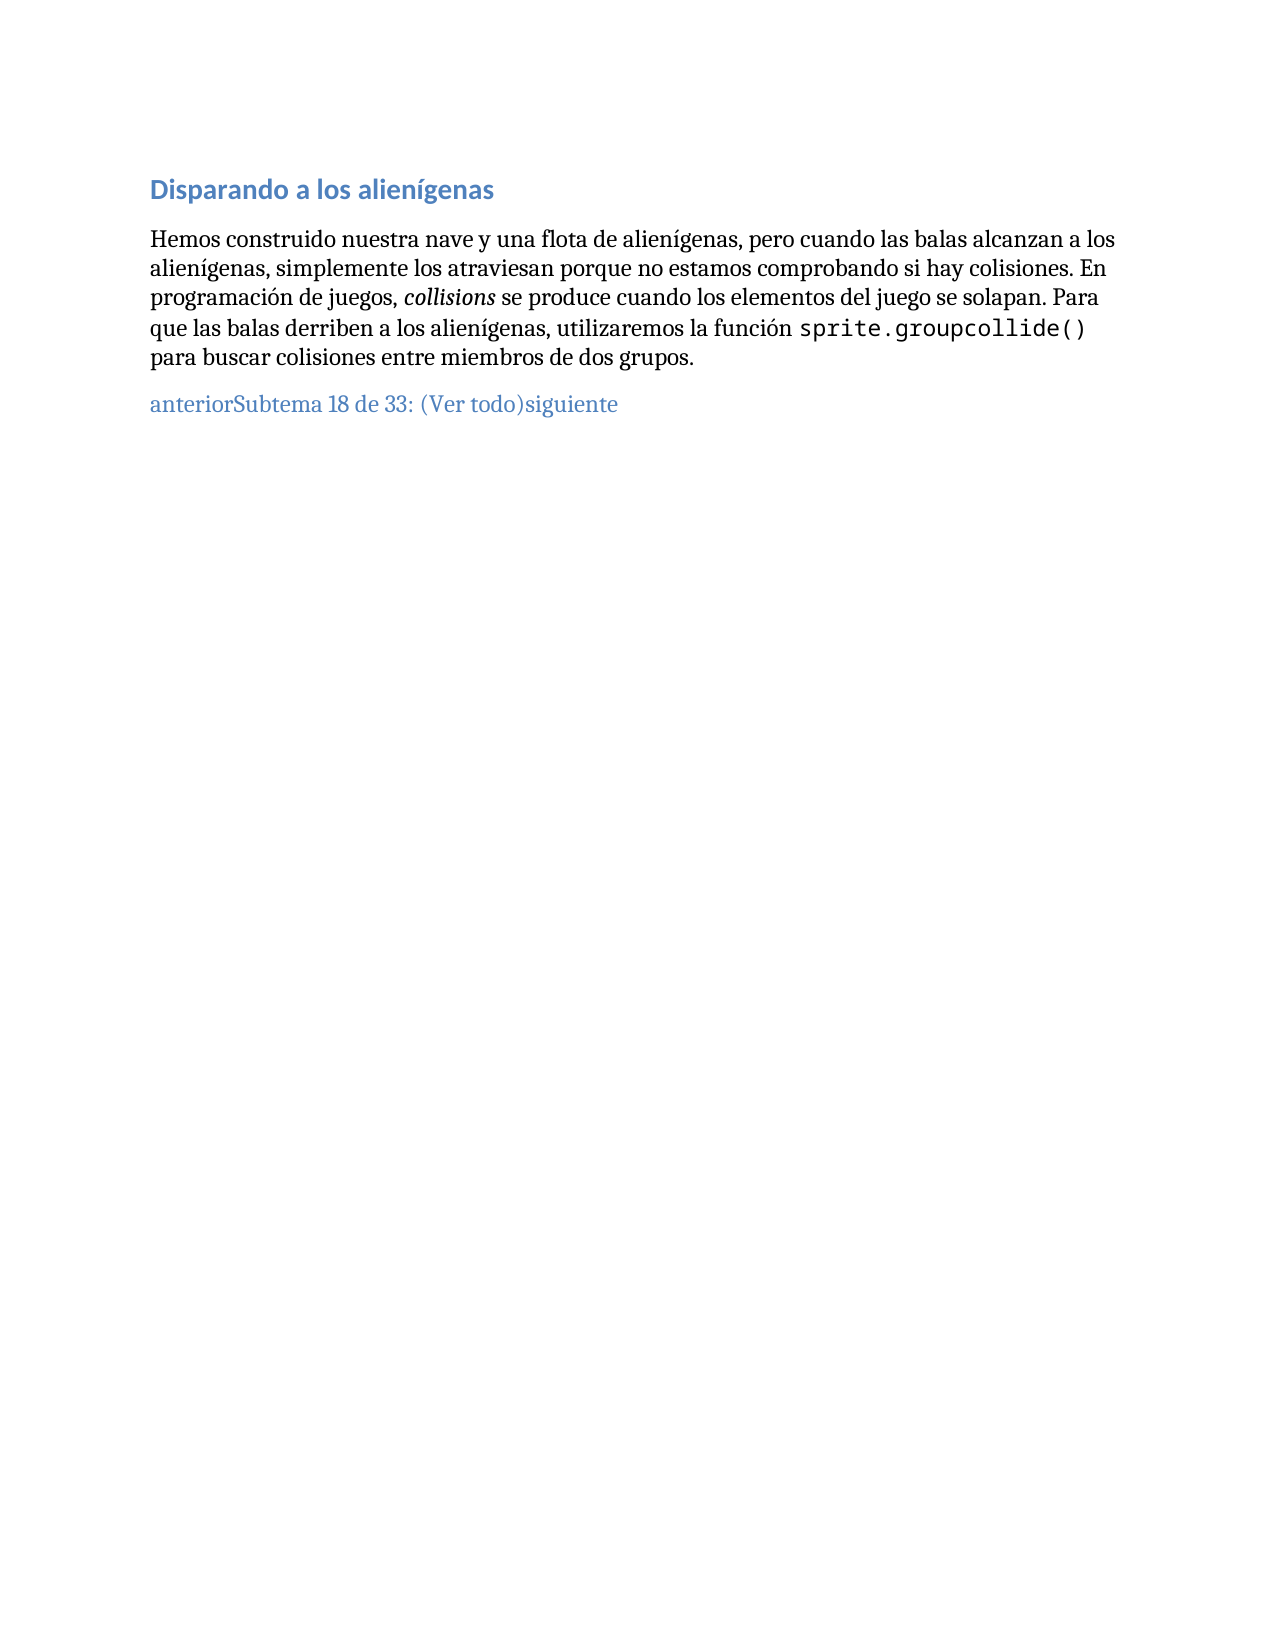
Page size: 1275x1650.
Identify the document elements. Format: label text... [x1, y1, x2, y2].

subtitle Disparando a los alienígenas [150, 171, 1125, 206]
text anteriorSubtema 18 de 33: (Ver todo)siguiente [150, 390, 1125, 448]
text Hemos construido nuestra nave y una flota de alienígenas, pero cuando las balas alcanzan a los alienígenas, simplemente los atraviesan porque no estamos comprobando si hay colisiones. En programación de juegos, collisions se produce cuando los elementos del juego se solapan. Para que las balas derriben a los alienígenas, utilizaremos la función sprite.groupcollide() para buscar colisiones entre miembros de dos grupos. [150, 225, 1125, 371]
